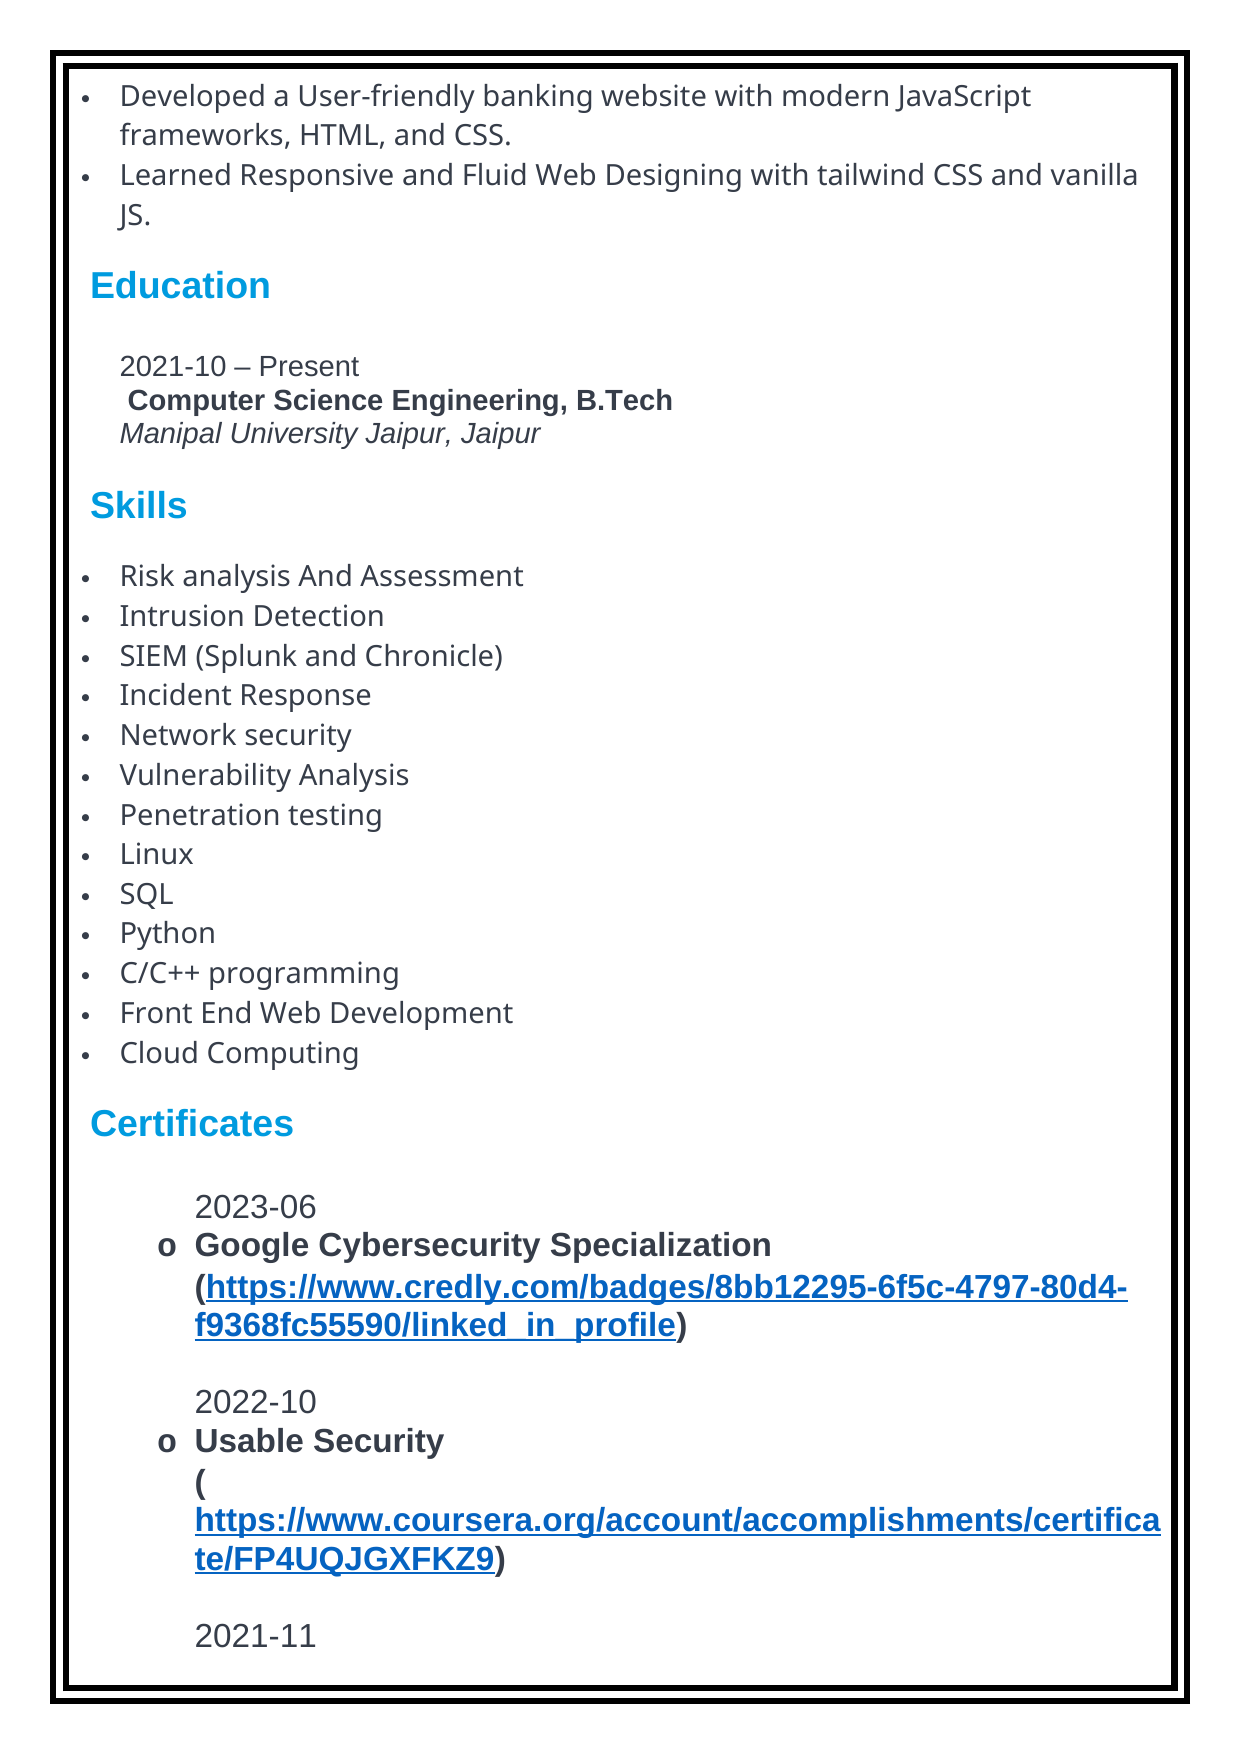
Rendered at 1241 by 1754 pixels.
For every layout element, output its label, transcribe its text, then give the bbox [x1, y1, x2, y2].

list Network security [82, 714, 1165, 754]
list Intrusion Detection [82, 595, 1165, 635]
list 2023-06 [194, 1187, 1165, 1225]
list SQL [82, 873, 1165, 913]
text Computer Science Engineering, B.Tech [119, 383, 1165, 416]
text Skills [90, 483, 1165, 526]
list Vulnerability Analysis [82, 754, 1165, 794]
list 2021-11 [194, 1616, 1165, 1654]
list Penetration testing [82, 794, 1165, 833]
list Python [82, 913, 1165, 952]
list Developed a User-friendly banking website with modern JavaScript frameworks, HTML, and CSS. [82, 75, 1165, 154]
text 2021-10 – Present [119, 349, 1165, 383]
list SIEM (Splunk and Chronicle) [82, 635, 1165, 675]
list Incident Response [82, 675, 1165, 714]
list Cloud Computing [82, 1032, 1165, 1072]
list Learned Responsive and Fluid Web Designing with tailwind CSS and vanilla JS. [82, 154, 1165, 234]
text Education [90, 263, 1165, 306]
list 2022-10 [194, 1382, 1165, 1421]
list Usable Security (https://www.coursera.org/account/accomplishments/certificate/FP4UQJGXFKZ9) [157, 1421, 1165, 1577]
list Front End Web Development [82, 992, 1165, 1032]
list C/C++ programming [82, 952, 1165, 992]
list Risk analysis And Assessment [82, 556, 1165, 595]
text Certificates [90, 1101, 1165, 1144]
list Google Cybersecurity Specialization (https://www.credly.com/badges/8bb12295-6f5c-4797-80d4-f9368fc55590/linked_in_profile) [157, 1225, 1165, 1344]
list Linux [82, 833, 1165, 873]
text Manipal University Jaipur, Jaipur [119, 416, 1165, 450]
